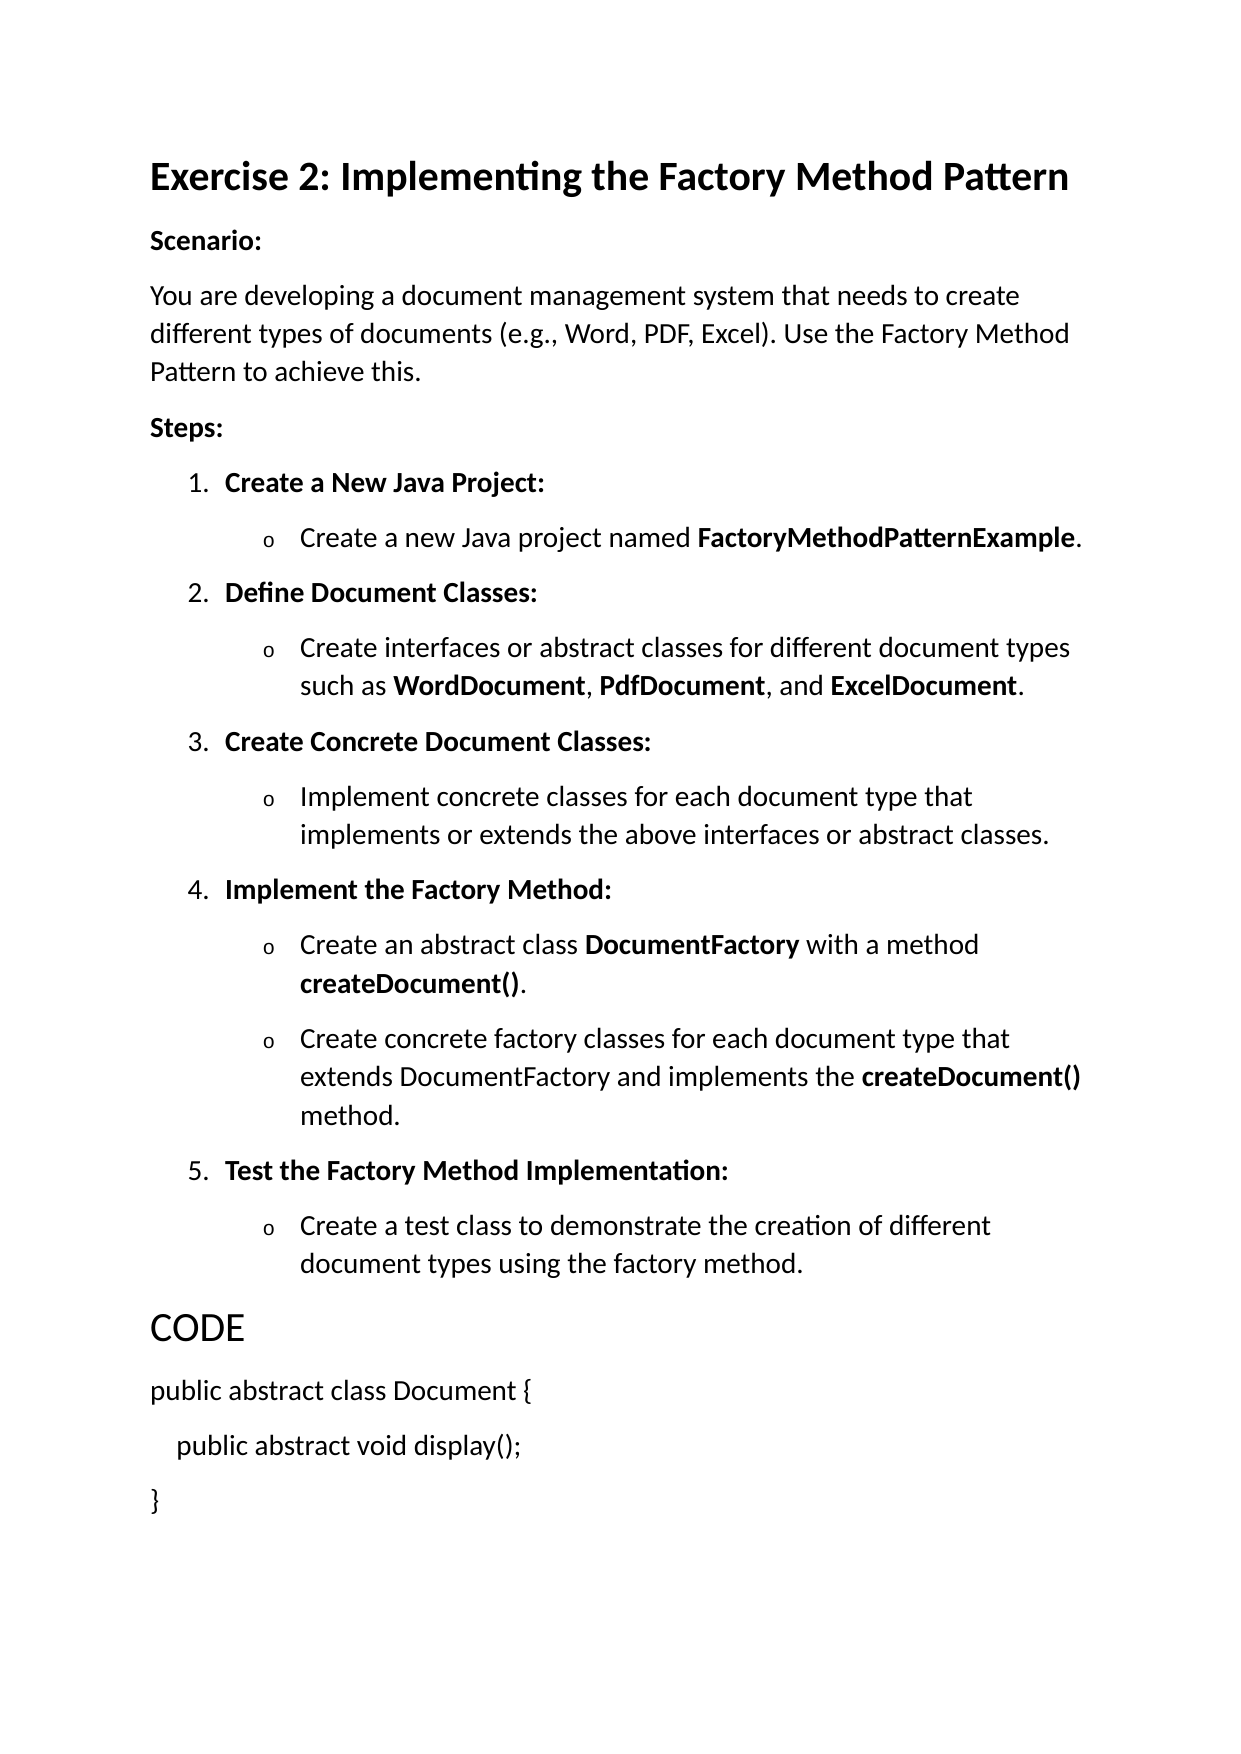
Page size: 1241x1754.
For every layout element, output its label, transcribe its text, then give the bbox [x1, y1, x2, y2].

text CODE [150, 1301, 1090, 1351]
text Exercise 2: Implementing the Factory Method Pattern [150, 150, 1090, 201]
text } [150, 1482, 1090, 1518]
list Define Document Classes: [187, 574, 1090, 609]
list Implement the Factory Method: [187, 871, 1090, 907]
text public abstract class Document { [150, 1372, 1090, 1408]
list Create a New Java Project: [187, 464, 1090, 499]
text Steps: [150, 409, 1090, 444]
text Scenario: [150, 222, 1090, 257]
list Create Concrete Document Classes: [187, 723, 1090, 758]
list Create concrete factory classes for each document type that extends DocumentFactory and implements the createDocument() method. [262, 1020, 1090, 1132]
list Create interfaces or abstract classes for different document types such as WordDocument, PdfDocument, and ExcelDocument. [262, 629, 1090, 703]
list Test the Factory Method Implementation: [187, 1152, 1090, 1187]
list Create an abstract class DocumentFactory with a method createDocument(). [262, 926, 1090, 1000]
text You are developing a document management system that needs to create different types of documents (e.g., Word, PDF, Excel). Use the Factory Method Pattern to achieve this. [150, 277, 1090, 389]
list Implement concrete classes for each document type that implements or extends the above interfaces or abstract classes. [262, 778, 1090, 852]
text public abstract void display(); [150, 1427, 1090, 1463]
list Create a test class to demonstrate the creation of different document types using the factory method. [262, 1207, 1090, 1281]
list Create a new Java project named FactoryMethodPatternExample. [262, 519, 1090, 554]
